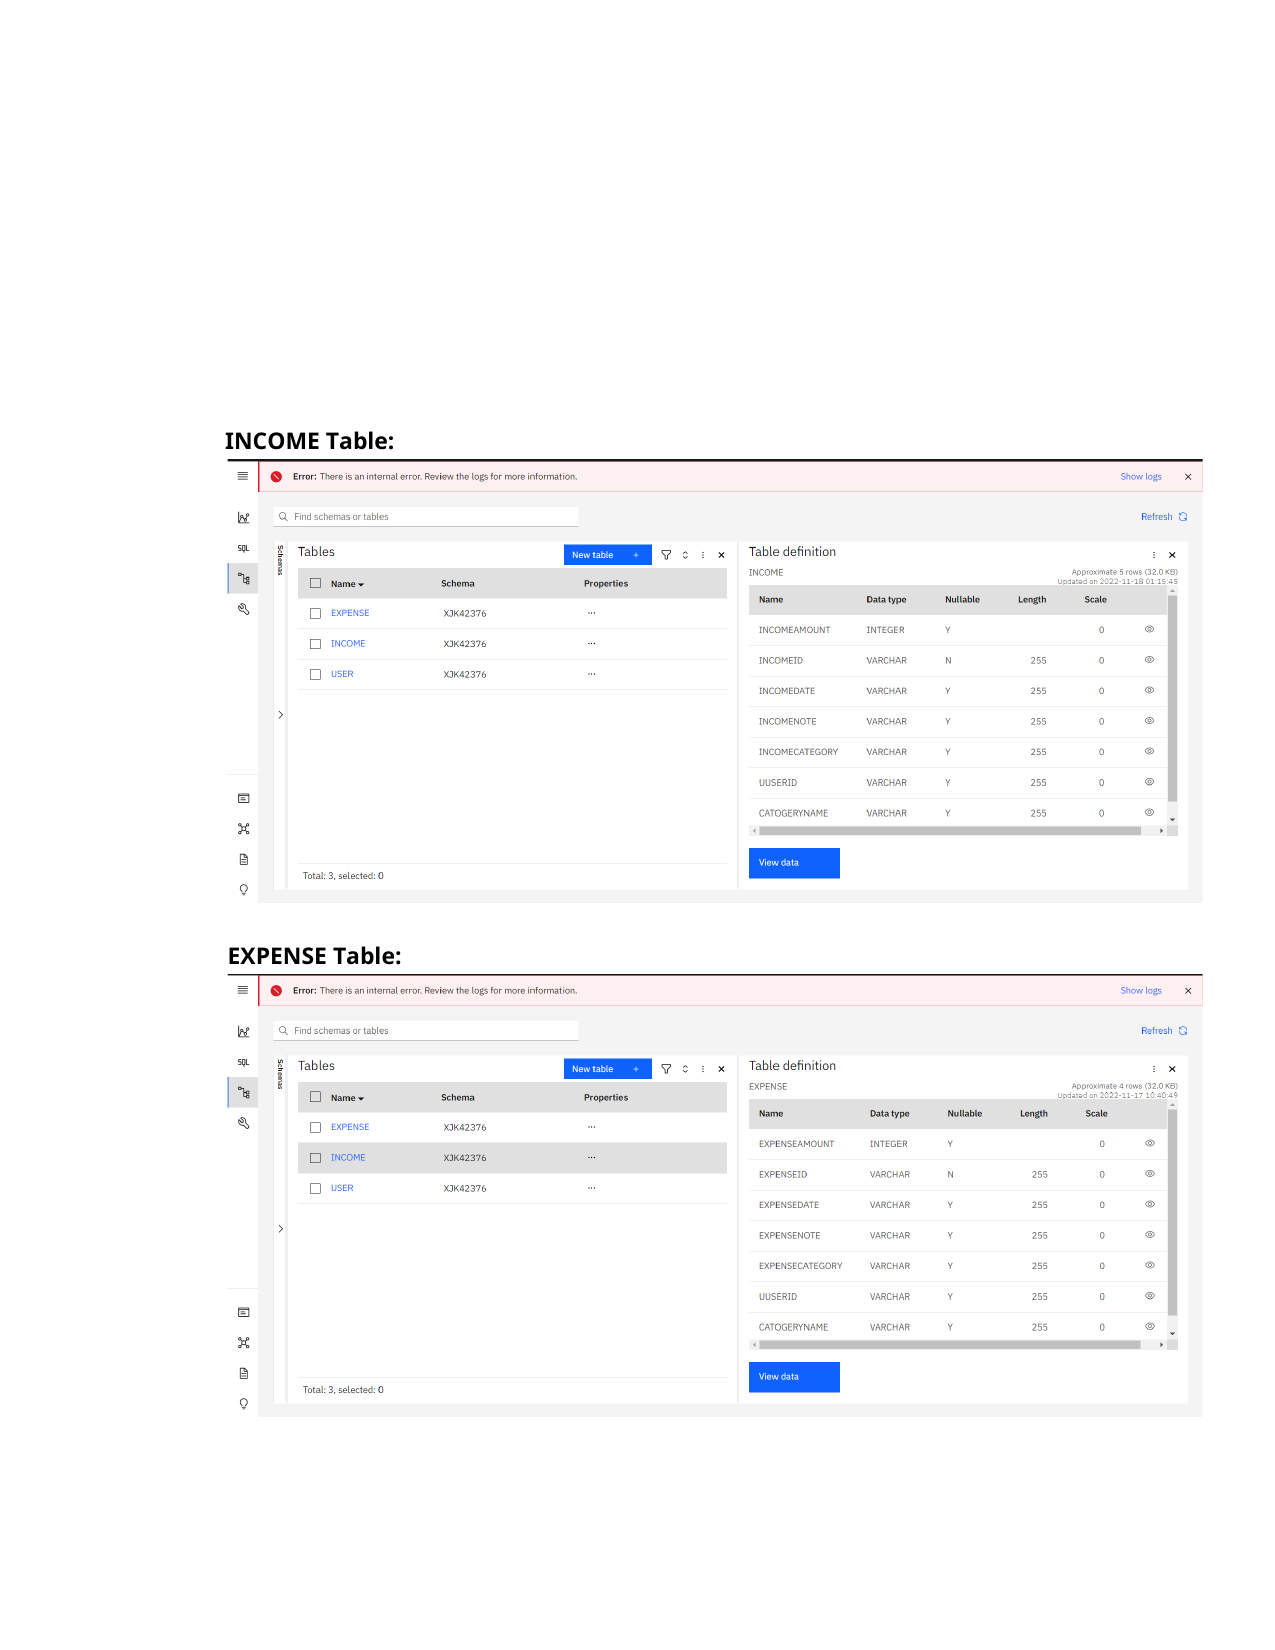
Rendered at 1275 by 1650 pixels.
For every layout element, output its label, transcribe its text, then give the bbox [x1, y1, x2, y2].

text INCOME Table: [225, 425, 1125, 456]
text EXPENSE Table: [227, 940, 1125, 971]
picture [227, 974, 1203, 1417]
picture [227, 459, 1203, 903]
